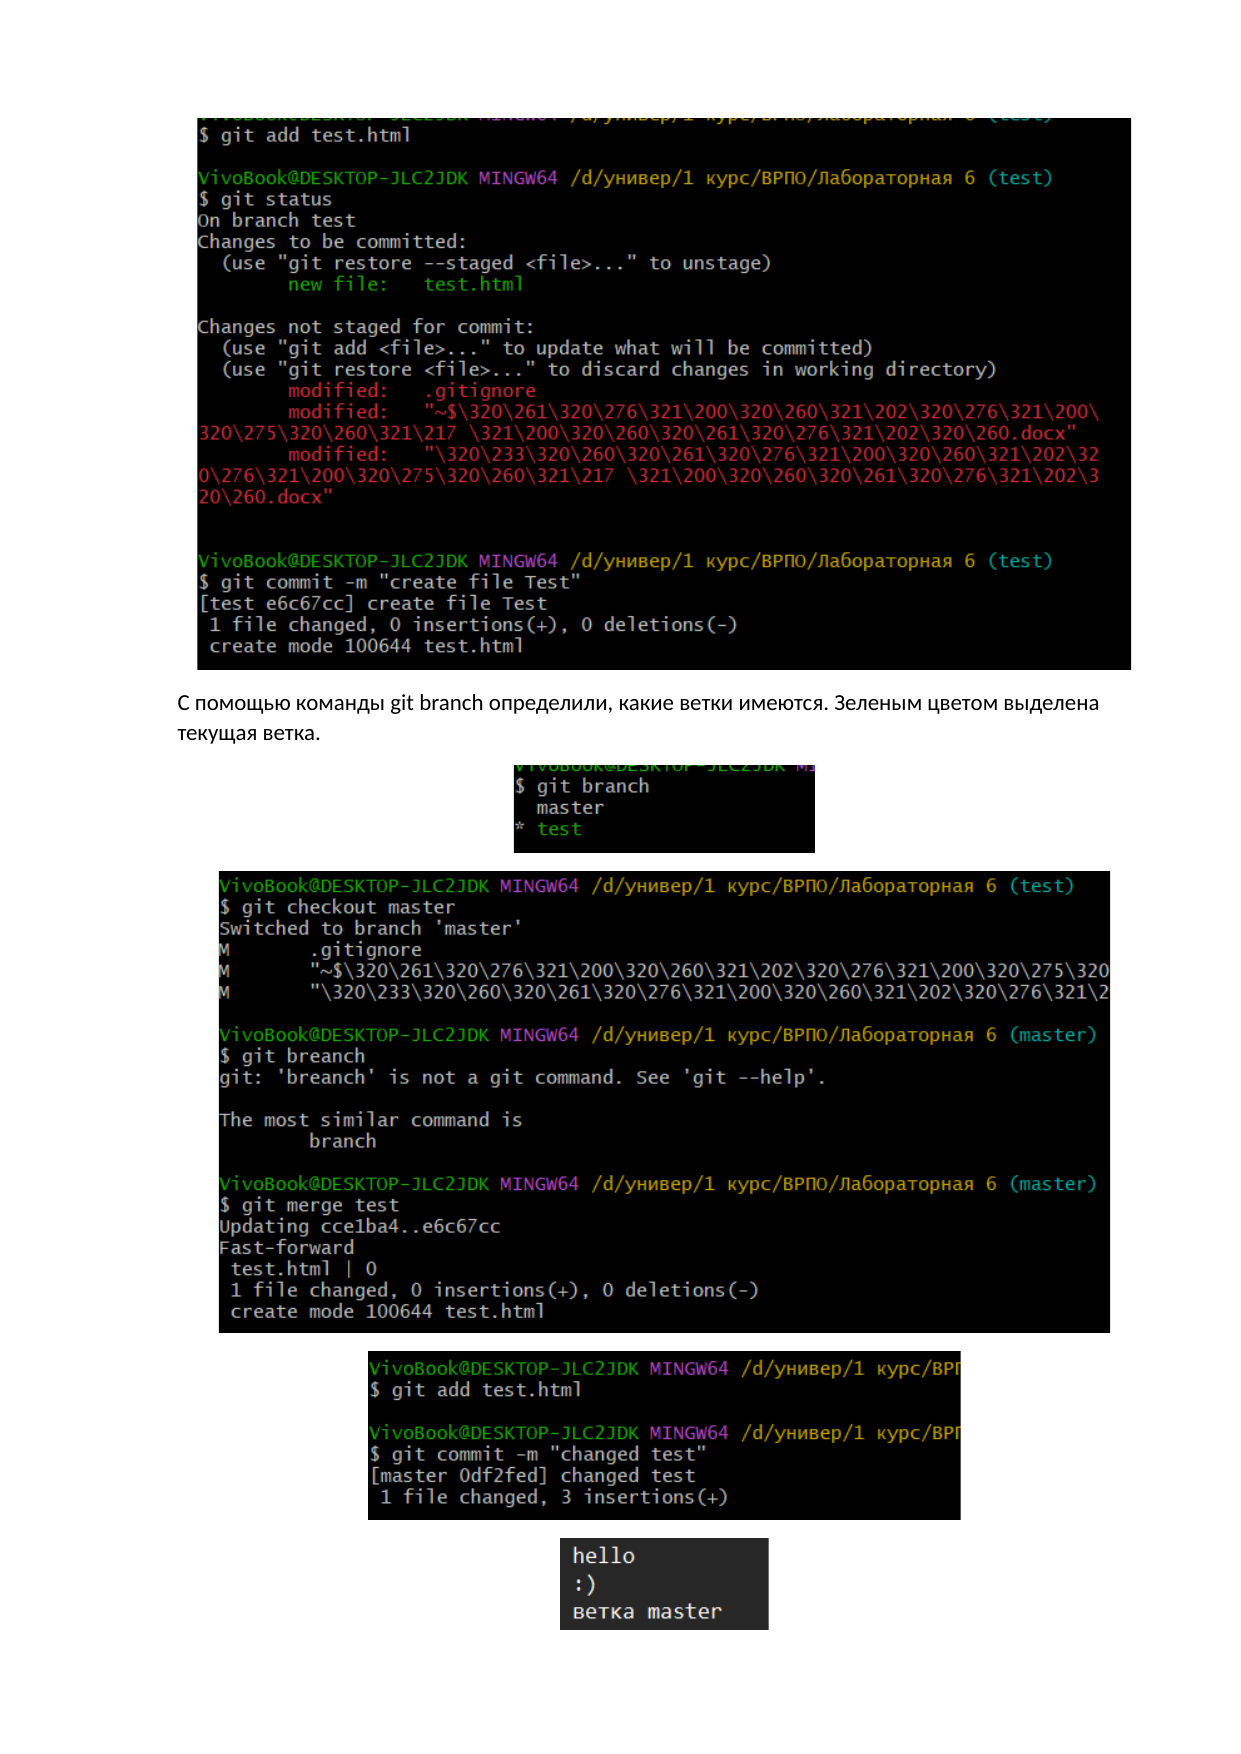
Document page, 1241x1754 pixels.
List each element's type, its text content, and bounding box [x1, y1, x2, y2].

picture [513, 765, 815, 853]
picture [218, 871, 1110, 1333]
text С помощью команды git branch определили, какие ветки имеются. Зеленым цветом выделена текущая ветка. [177, 688, 1152, 746]
picture [560, 1538, 769, 1630]
picture [368, 1351, 961, 1520]
picture [197, 118, 1132, 670]
